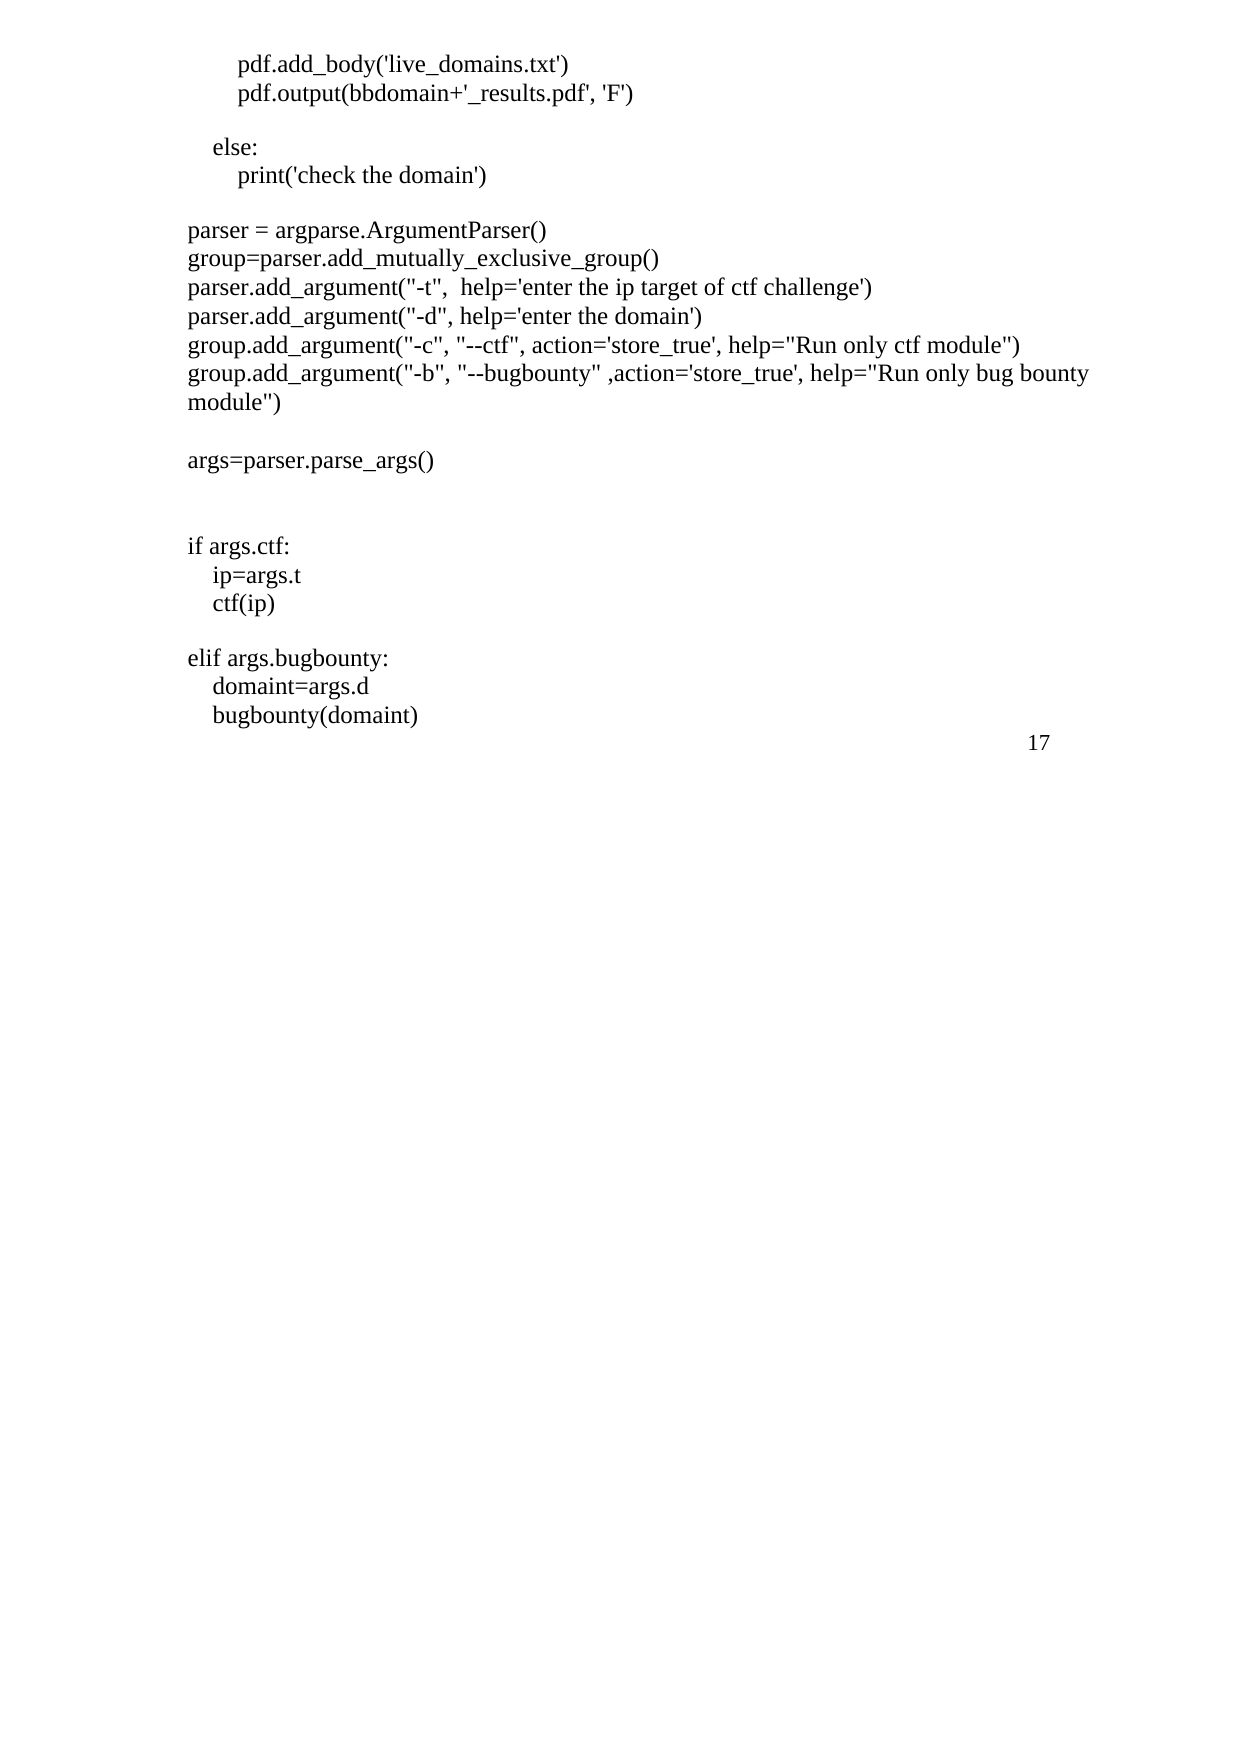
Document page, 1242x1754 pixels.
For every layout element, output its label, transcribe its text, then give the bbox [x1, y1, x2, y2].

text ip=args.t [187, 560, 1118, 588]
text if args.ctf: [187, 531, 1118, 560]
text args=parser.parse_args() [187, 445, 1118, 473]
text ctf(ip) [187, 588, 1118, 617]
text 17 [187, 729, 1118, 755]
text parser = argparse.ArgumentParser() [187, 215, 1118, 243]
text domaint=args.d [187, 671, 1118, 700]
text group=parser.add_mutually_exclusive_group() [187, 243, 1118, 272]
text parser.add_argument("-t", help='enter the ip target of ctf challenge') [187, 272, 1118, 301]
text parser.add_argument("-d", help='enter the domain') [187, 301, 1118, 330]
text pdf.add_body('live_domains.txt') [187, 49, 1118, 78]
text print('check the domain') [187, 161, 1118, 189]
text bugbounty(domaint) [187, 700, 1118, 729]
text group.add_argument("-c", "--ctf", action='store_true', help="Run only ctf module") [187, 330, 1118, 358]
text else: [187, 132, 1118, 161]
text pdf.output(bbdomain+'_results.pdf', 'F') [187, 78, 1118, 106]
text group.add_argument("-b", "--bugbounty" ,action='store_true', help="Run only bug bounty module") [187, 358, 1118, 416]
text elif args.bugbounty: [187, 643, 1118, 671]
